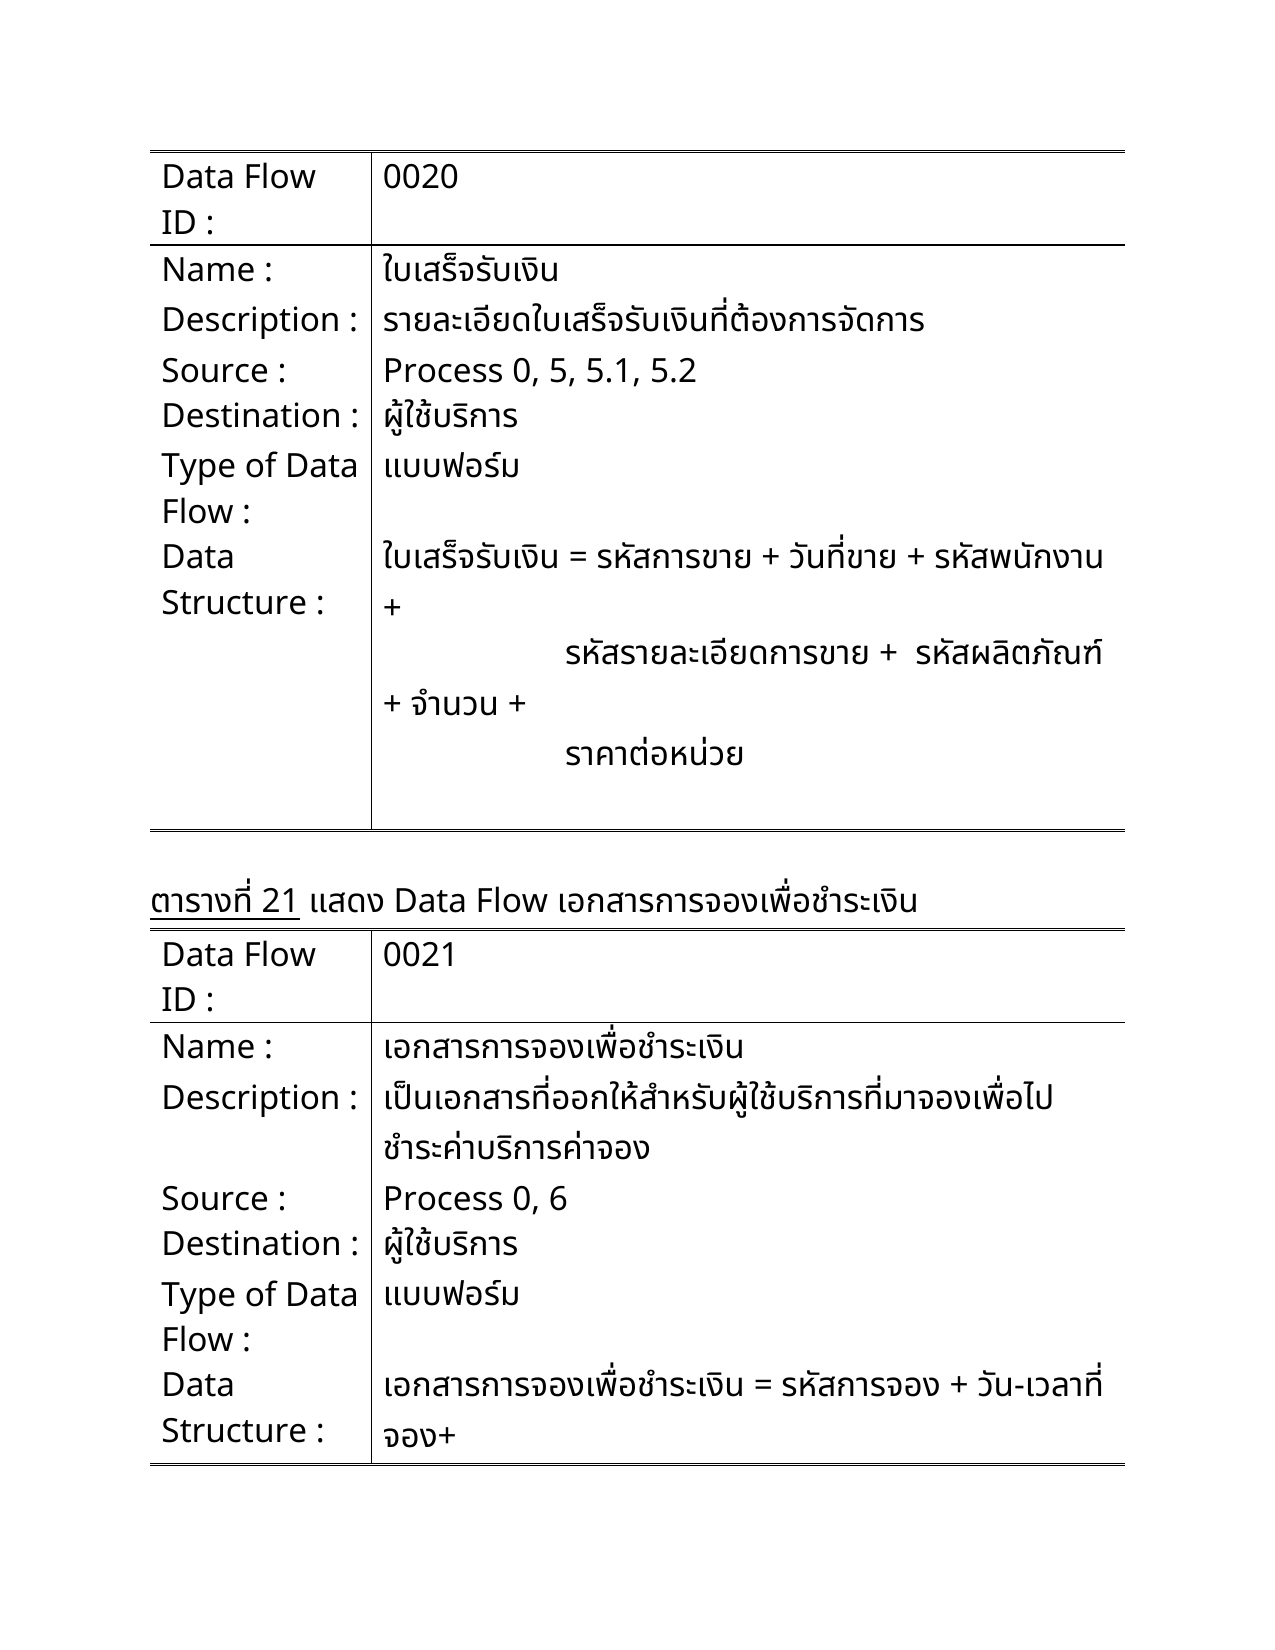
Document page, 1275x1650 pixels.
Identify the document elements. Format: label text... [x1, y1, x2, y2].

table_cell Destination : [150, 392, 371, 442]
table_cell Type of Data Flow : [150, 1270, 371, 1361]
table_header Data Flow ID : [150, 153, 371, 244]
table_cell ผู้ใช้บริการ [372, 1220, 1125, 1270]
table_cell Source : [150, 1175, 371, 1220]
table_cell Source : [150, 346, 371, 392]
table_cell รายละเอียดใบเสร็จรับเงินที่ต้องการจัดการ [372, 296, 1125, 346]
table_cell Description : [150, 1074, 371, 1174]
table_cell Name : [150, 246, 371, 296]
table_cell Process 0, 6 [372, 1175, 1125, 1220]
table_header Data Flow ID : [150, 931, 371, 1022]
table_cell Description : [150, 296, 371, 346]
table_cell Name : [150, 1023, 371, 1074]
table_cell แบบฟอร์ม [372, 1270, 1125, 1361]
table_cell ผู้ใช้บริการ [372, 392, 1125, 442]
table_cell แบบฟอร์ม [372, 442, 1125, 533]
table_cell Type of Data Flow : [150, 442, 371, 533]
table_cell Process 0, 5, 5.1, 5.2 [372, 346, 1125, 392]
table_header 0021 [372, 931, 1125, 1022]
table_cell ใบเสร็จรับเงิน = รหัสการขาย + วันที่ขาย + รหัสพนักงาน + รหัสรายละเอียดการขาย + รหัสผลิตภัณฑ์ + จำนวน + ราคาต่อหน่วย [372, 533, 1125, 828]
table_cell Data Structure : [150, 533, 371, 828]
text ตารางที่ 21 แสดง Data Flow เอกสารการจองเพื่อชำระเงิน [150, 877, 1125, 928]
table_cell ใบเสร็จรับเงิน [372, 246, 1125, 296]
table_header 0020 [372, 153, 1125, 244]
table_cell เอกสารการจองเพื่อชำระเงิน [372, 1023, 1125, 1074]
table_cell Destination : [150, 1220, 371, 1270]
table_cell Data Structure : [150, 1361, 371, 1462]
table_cell เป็นเอกสารที่ออกให้สำหรับผู้ใช้บริการที่มาจองเพื่อไปชำระค่าบริการค่าจอง [372, 1074, 1125, 1174]
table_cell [372, 1361, 1125, 1462]
